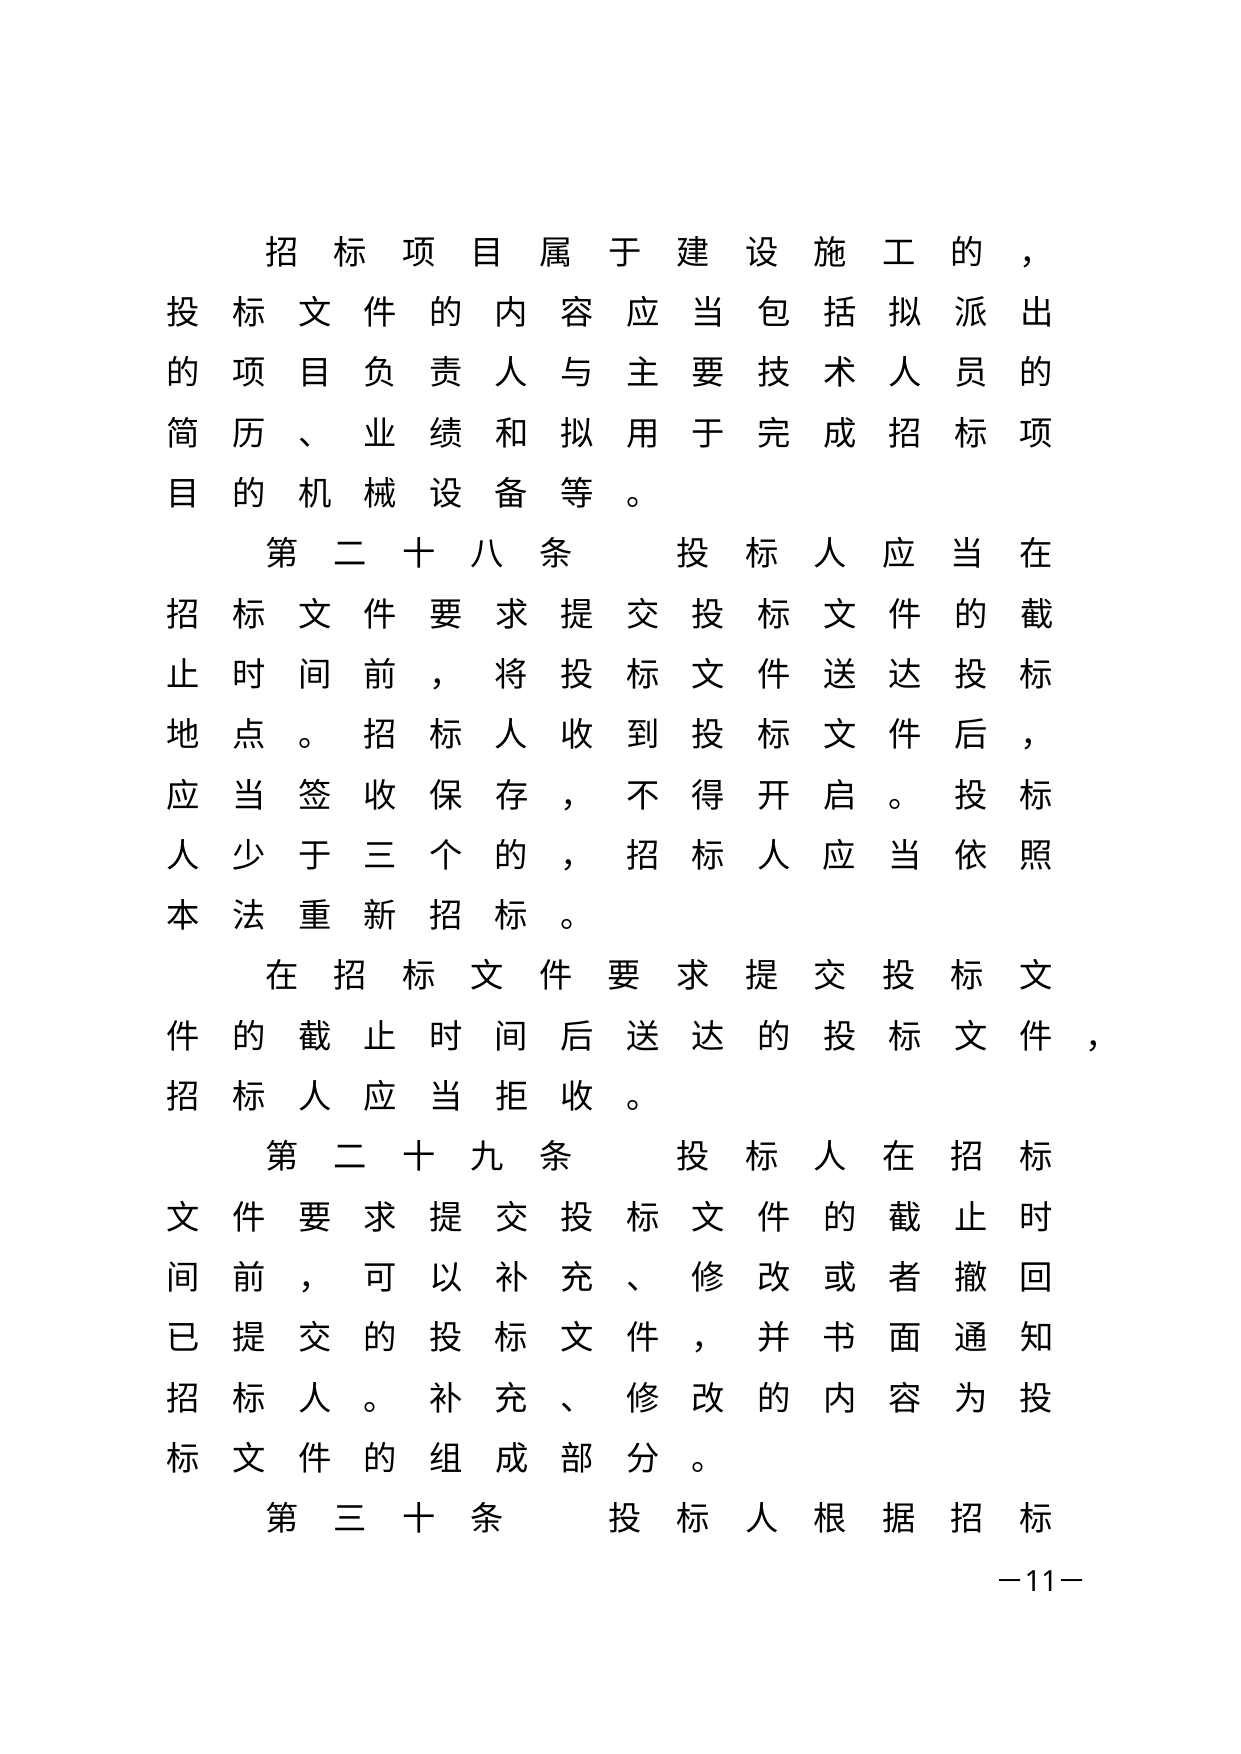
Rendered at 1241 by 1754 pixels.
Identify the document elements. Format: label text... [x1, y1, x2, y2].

text 招标项目属于建设施工的，投标文件的内容应当包括拟派出的项目负责人与主要技术人员的简历、业绩和拟用于完成招标项目的机械设备等。 [167, 219, 1085, 521]
text 第二十八条 投标人应当在招标文件要求提交投标文件的截止时间前，将投标文件送达投标地点。招标人收到投标文件后，应当签收保存，不得开启。投标人少于三个的，招标人应当依照本法重新招标。 [167, 521, 1085, 943]
text 第三十条 投标人根据招标文件载明的项目实际情况，拟在中标后将中标项目的部分非主体、非关键性工作进行分包的，应当在投标文件中载明。 [167, 1486, 1085, 1546]
text 在招标文件要求提交投标文件的截止时间后送达的投标文件，招标人应当拒收。 [167, 943, 1085, 1124]
text 第二十九条 投标人在招标文件要求提交投标文件的截止时间前，可以补充、修改或者撤回已提交的投标文件，并书面通知招标人。补充、修改的内容为投标文件的组成部分。 [167, 1124, 1085, 1486]
